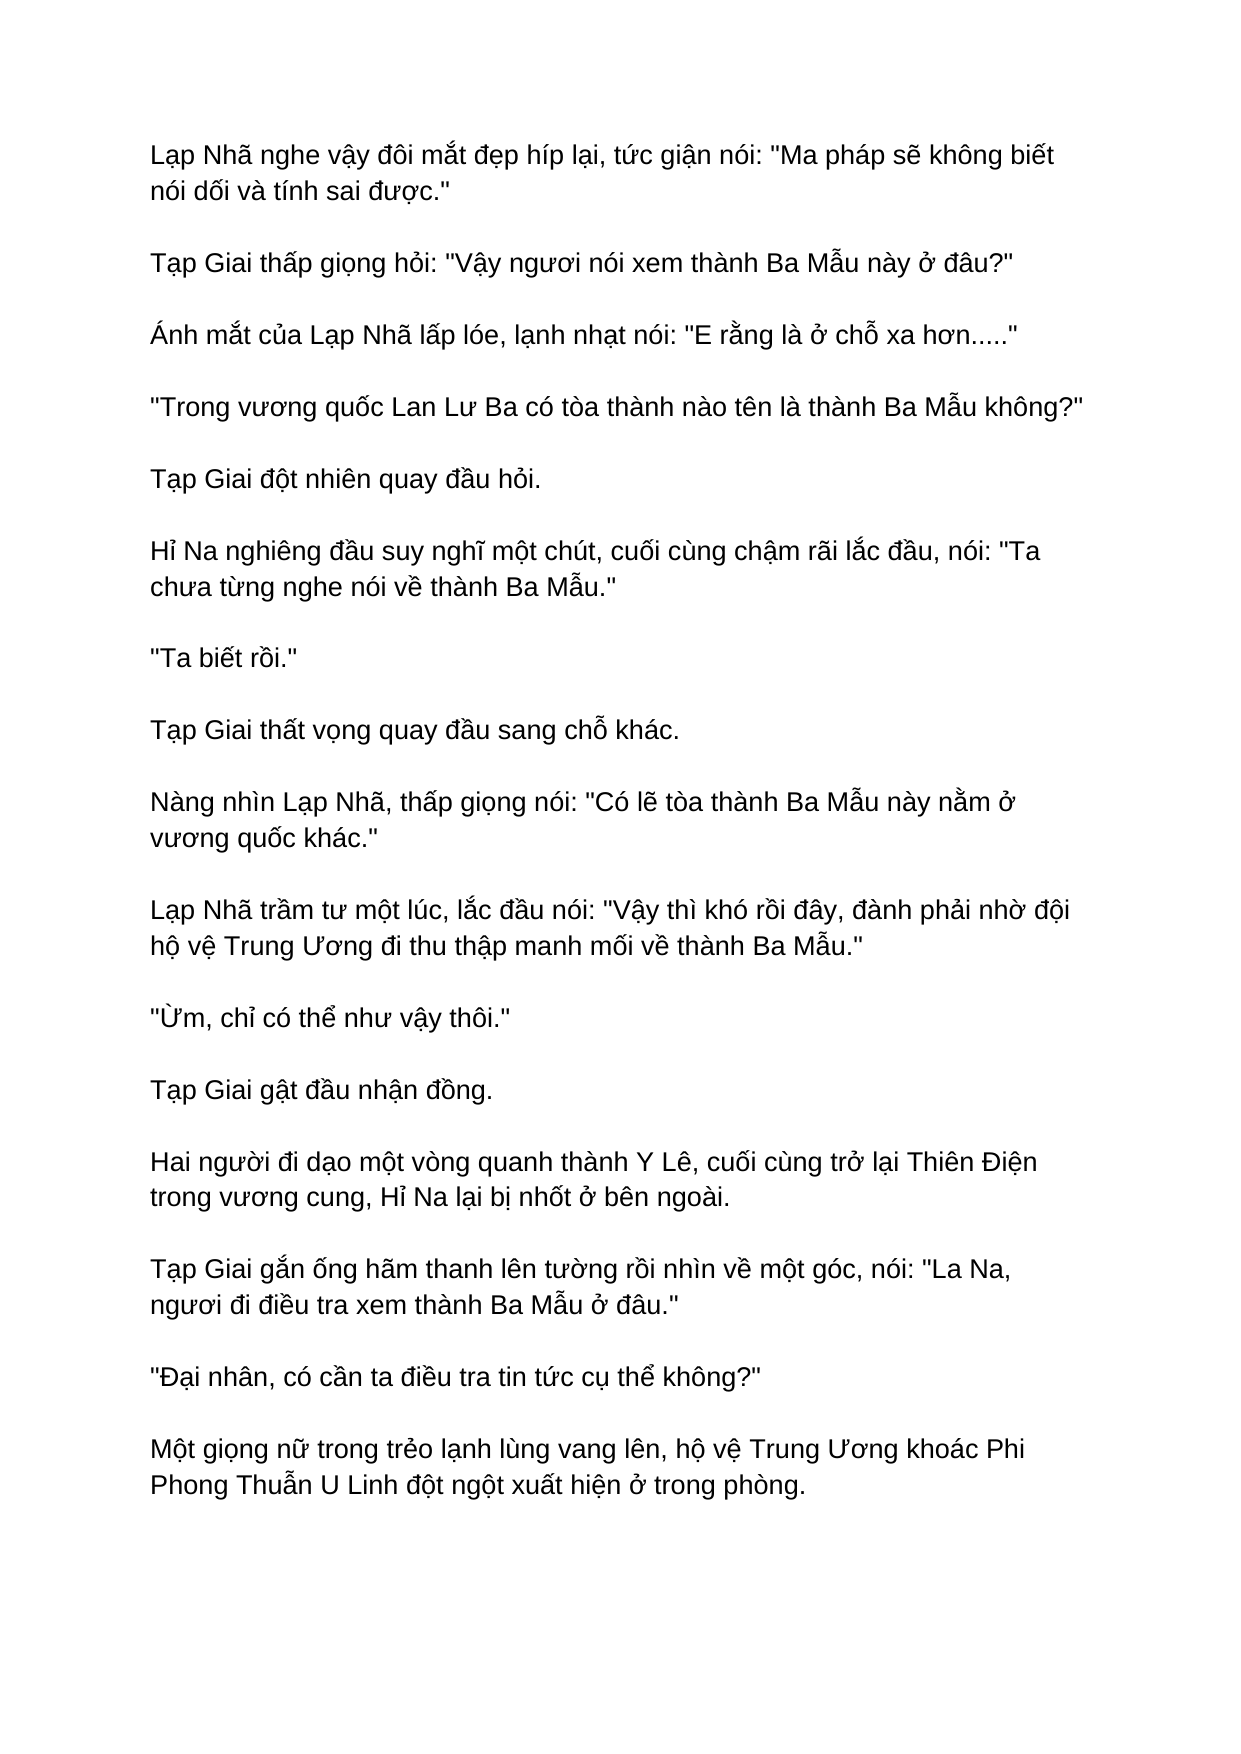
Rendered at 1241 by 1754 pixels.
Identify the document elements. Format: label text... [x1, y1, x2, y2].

text Ánh mắt của Lạp Nhã lấp lóe, lạnh nhạt nói: "E rằng là ở chỗ xa hơn....." [150, 319, 1090, 350]
text "Đại nhân, có cần ta điều tra tin tức cụ thể không?" [150, 1361, 1090, 1392]
text "Ta biết rồi." [150, 642, 1090, 674]
text Tạp Giai gắn ống hãm thanh lên tường rồi nhìn về một góc, nói: "La Na, ngươi đi điều tra xem thành Ba Mẫu ở đâu." [150, 1253, 1090, 1321]
text Hỉ Na nghiêng đầu suy nghĩ một chút, cuối cùng chậm rãi lắc đầu, nói: "Ta chưa từng nghe nói về thành Ba Mẫu." [150, 534, 1090, 602]
text Tạp Giai gật đầu nhận đồng. [150, 1074, 1090, 1105]
text Nàng nhìn Lạp Nhã, thấp giọng nói: "Có lẽ tòa thành Ba Mẫu này nằm ở vương quốc khác." [150, 786, 1090, 853]
text Hai người đi dạo một vòng quanh thành Y Lê, cuối cùng trở lại Thiên Điện trong vương cung, Hỉ Na lại bị nhốt ở bên ngoài. [150, 1146, 1090, 1213]
text Một giọng nữ trong trẻo lạnh lùng vang lên, hộ vệ Trung Ương khoác Phi Phong Thuẫn U Linh đột ngột xuất hiện ở trong phòng. [150, 1433, 1090, 1500]
text "Trong vương quốc Lan Lư Ba có tòa thành nào tên là thành Ba Mẫu không?" [150, 391, 1090, 422]
text "Ừm, chỉ có thể như vậy thôi." [150, 1002, 1090, 1033]
text Lạp Nhã nghe vậy đôi mắt đẹp híp lại, tức giận nói: "Ma pháp sẽ không biết nói dối và tính sai được." [150, 139, 1090, 206]
text Tạp Giai thất vọng quay đầu sang chỗ khác. [150, 714, 1090, 746]
text Tạp Giai đột nhiên quay đầu hỏi. [150, 463, 1090, 494]
text Tạp Giai thấp giọng hỏi: "Vậy ngươi nói xem thành Ba Mẫu này ở đâu?" [150, 247, 1090, 278]
text Lạp Nhã trầm tư một lúc, lắc đầu nói: "Vậy thì khó rồi đây, đành phải nhờ đội hộ vệ Trung Ương đi thu thập manh mối về thành Ba Mẫu." [150, 894, 1090, 961]
